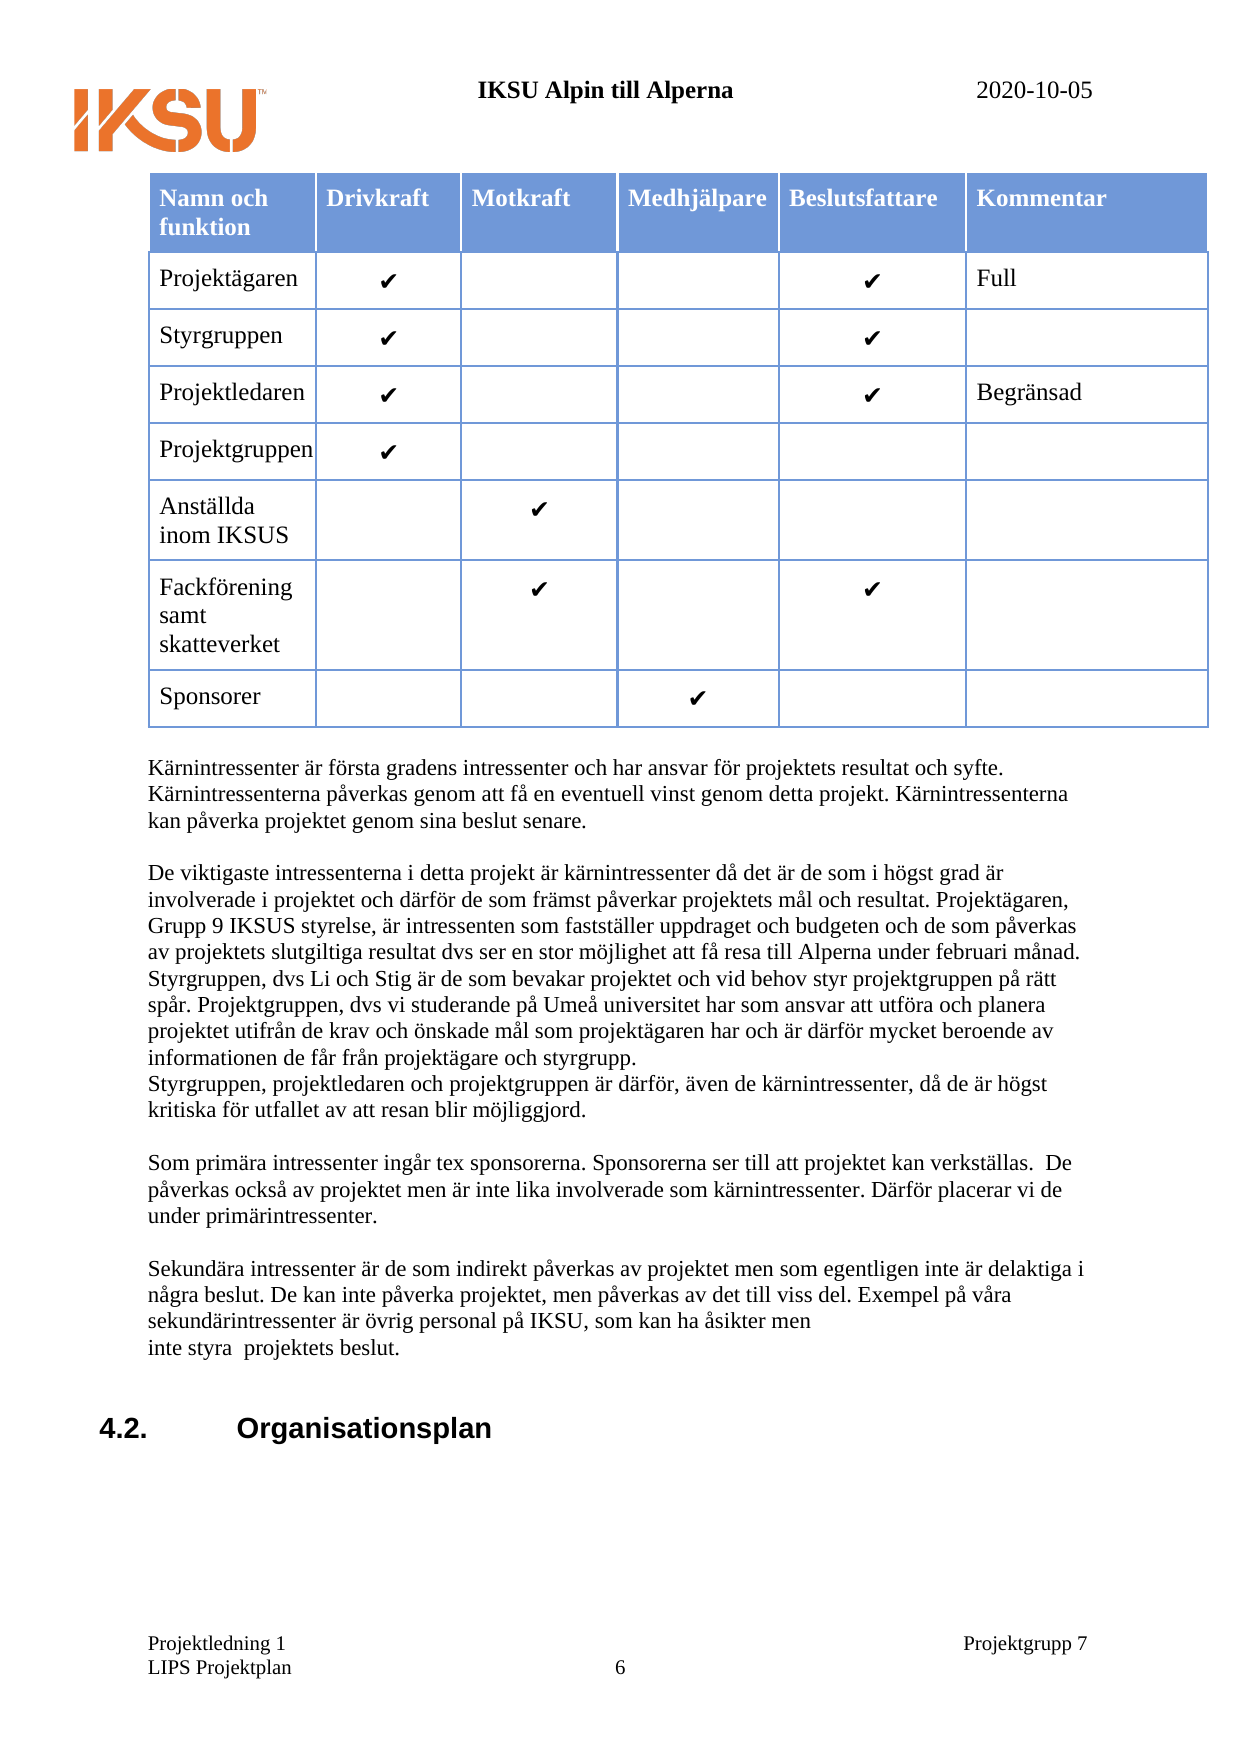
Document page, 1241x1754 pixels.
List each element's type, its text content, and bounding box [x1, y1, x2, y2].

table_cell [967, 481, 1207, 559]
table_cell [462, 367, 616, 422]
table_cell ✔ [780, 253, 965, 308]
picture [74, 89, 267, 152]
text Kärnintressenter är första gradens intressenter och har ansvar för projektets resultat och syfte. Kärnintressenterna påverkas genom att få en eventuell vinst genom detta projekt. Kärnintressenterna kan påverka projektet genom sina beslut senare. [148, 754, 1092, 833]
table_cell [462, 424, 616, 479]
table_cell [967, 310, 1207, 365]
table_cell ✔ [317, 424, 460, 479]
text Som primära intressenter ingår tex sponsorerna. Sponsorerna ser till att projektet kan verkställas. De påverkas också av projektet men är inte lika involverade som kärnintressenter. Därför placerar vi de under primärintressenter. [148, 1149, 1092, 1228]
table_header Namn och funktion [150, 173, 315, 251]
table_cell ✔ [780, 367, 965, 422]
table_cell Styrgruppen [150, 310, 315, 365]
table_cell [619, 481, 778, 559]
table_cell [462, 310, 616, 365]
table_cell Full [967, 253, 1207, 308]
table_header Beslutsfattare [780, 173, 965, 251]
table_cell Projektledaren [150, 367, 315, 422]
table_cell ✔ [317, 367, 460, 422]
text Styrgruppen, projektledaren och projektgruppen är därför, även de kärnintressenter, då de är högst kritiska för utfallet av att resan blir möjliggjord. [148, 1070, 1092, 1123]
table_cell [462, 671, 616, 726]
table_cell [619, 424, 778, 479]
table_cell [317, 671, 460, 726]
table_header Kommentar [967, 173, 1207, 251]
table_header Drivkraft [317, 173, 460, 251]
table_cell ✔ [317, 253, 460, 308]
table_cell Sponsorer [150, 671, 315, 726]
table_cell [619, 310, 778, 365]
table_cell [619, 253, 778, 308]
table_cell ✔ [462, 561, 616, 668]
table_cell [967, 671, 1207, 726]
table_cell Fackförening samt skatteverket [150, 561, 315, 668]
text De viktigaste intressenterna i detta projekt är kärnintressenter då det är de som i högst grad är involverade i projektet och därför de som främst påverkar projektets mål och resultat. Projektägaren, Grupp 9 IKSUS styrelse, är intressenten som fastställer uppdraget och budgeten och de som påverkas av projektets slutgiltiga resultat dvs ser en stor möjlighet att få resa till Alperna under februari månad. Styrgruppen, dvs Li och Stig är de som bevakar projektet och vid behov styr projektgruppen på rätt spår. Projektgruppen, dvs vi studerande på Umeå universitet har som ansvar att utföra och planera projektet utifrån de krav och önskade mål som projektägaren har och är därför mycket beroende av informationen de får från projektägare och styrgrupp. [148, 859, 1092, 1070]
table_cell [317, 481, 460, 559]
table_header Medhjälpare [619, 173, 778, 251]
table_cell [780, 424, 965, 479]
table_cell [780, 671, 965, 726]
text inte styra projektets beslut. [148, 1334, 1092, 1360]
table_cell [967, 424, 1207, 479]
text Sekundära intressenter är de som indirekt påverkas av projektet men som egentligen inte är delaktiga i några beslut. De kan inte påverka projektet, men påverkas av det till viss del. Exempel på våra sekundärintressenter är övrig personal på IKSU, som kan ha åsikter men [148, 1255, 1092, 1334]
table_cell [317, 561, 460, 668]
table_cell ✔ [780, 561, 965, 668]
subtitle Organisationsplan [148, 1411, 1092, 1445]
table_cell [462, 253, 616, 308]
table_cell Begränsad [967, 367, 1207, 422]
table_cell [967, 561, 1207, 668]
table_cell Projektgruppen [150, 424, 315, 479]
table_cell [619, 561, 778, 668]
table_cell Anställda inom IKSUS [150, 481, 315, 559]
table_cell [619, 367, 778, 422]
table_header Motkraft [462, 173, 616, 251]
table_cell Projektägaren [150, 253, 315, 308]
table_cell ✔ [780, 310, 965, 365]
table_cell ✔ [619, 671, 778, 726]
table_cell [780, 481, 965, 559]
table_cell ✔ [462, 481, 616, 559]
table_cell ✔ [317, 310, 460, 365]
